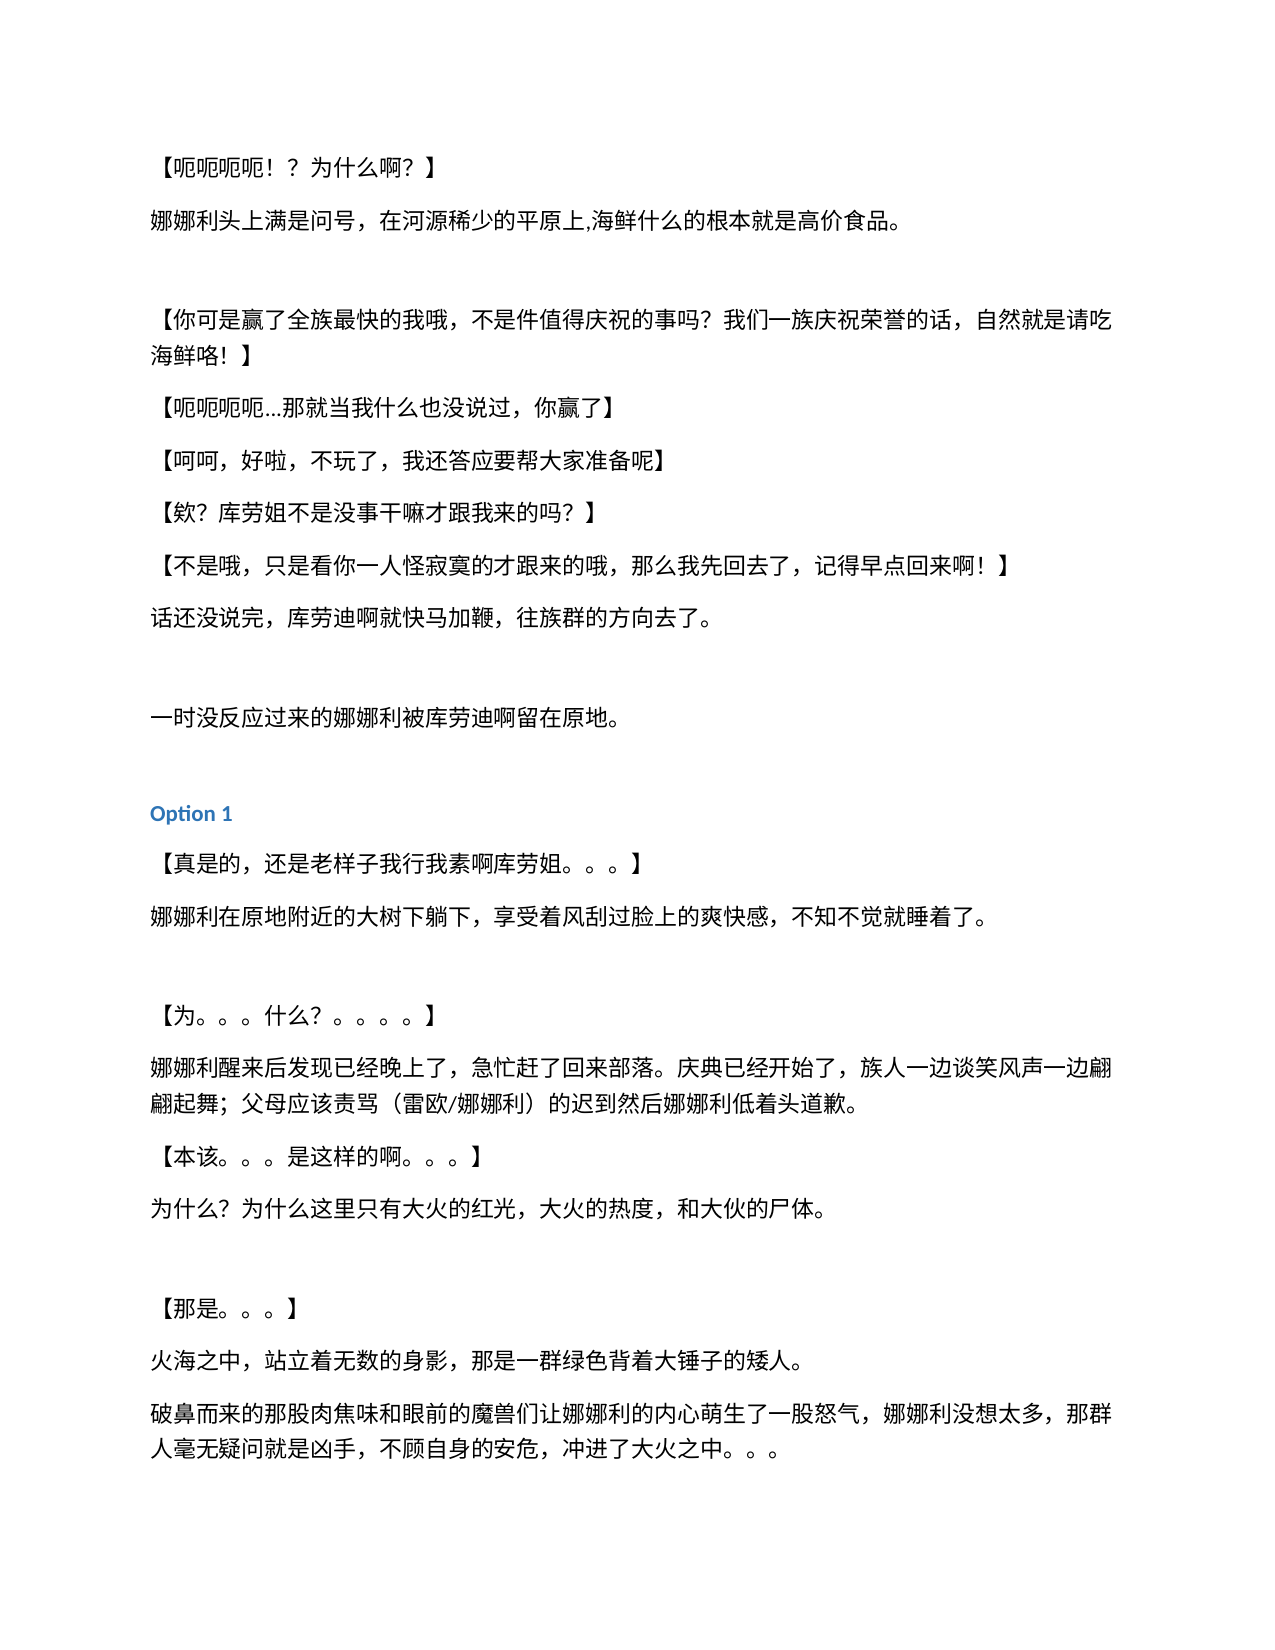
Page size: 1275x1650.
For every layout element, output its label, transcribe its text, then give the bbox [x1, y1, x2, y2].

text Option 1 [150, 799, 1125, 827]
text 【呃呃呃呃！？为什么啊？】 [150, 150, 1125, 183]
text 【本该。。。是这样的啊。。。】 [150, 1138, 1125, 1172]
text 【那是。。。】 [150, 1290, 1125, 1324]
text 【欸？库劳姐不是没事干嘛才跟我来的吗？】 [150, 495, 1125, 528]
text 【呃呃呃呃...那就当我什么也没说过，你赢了】 [150, 390, 1125, 423]
text 娜娜利醒来后发现已经晚上了，急忙赶了回来部落。庆典已经开始了，族人一边谈笑风声一边翩翩起舞；父母应该责骂（雷欧/娜娜利）的迟到然后娜娜利低着头道歉。 [150, 1050, 1125, 1119]
text 为什么？为什么这里只有大火的红光，大火的热度，和大伙的尸体。 [150, 1191, 1125, 1224]
text 【真是的，还是老样子我行我素啊库劳姐。。。】 [150, 846, 1125, 879]
text 【你可是赢了全族最快的我哦，不是件值得庆祝的事吗？我们一族庆祝荣誉的话，自然就是请吃海鲜咯！】 [150, 302, 1125, 371]
text 破鼻而来的那股肉焦味和眼前的魔兽们让娜娜利的内心萌生了一股怒气，娜娜利没想太多，那群人毫无疑问就是凶手，不顾自身的安危，冲进了大火之中。。。 [150, 1395, 1125, 1464]
text 【呵呵，好啦，不玩了，我还答应要帮大家准备呢】 [150, 443, 1125, 476]
text 一时没反应过来的娜娜利被库劳迪啊留在原地。 [150, 699, 1125, 733]
text 娜娜利在原地附近的大树下躺下，享受着风刮过脸上的爽快感，不知不觉就睡着了。 [150, 898, 1125, 932]
text 话还没说完，库劳迪啊就快马加鞭，往族群的方向去了。 [150, 600, 1125, 633]
text 【为。。。什么？。。。。】 [150, 998, 1125, 1031]
text 娜娜利头上满是问号，在河源稀少的平原上,海鲜什么的根本就是高价食品。 [150, 202, 1125, 236]
text 火海之中，站立着无数的身影，那是一群绿色背着大锤子的矮人。 [150, 1343, 1125, 1376]
text 【不是哦，只是看你一人怪寂寞的才跟来的哦，那么我先回去了，记得早点回来啊！】 [150, 548, 1125, 581]
